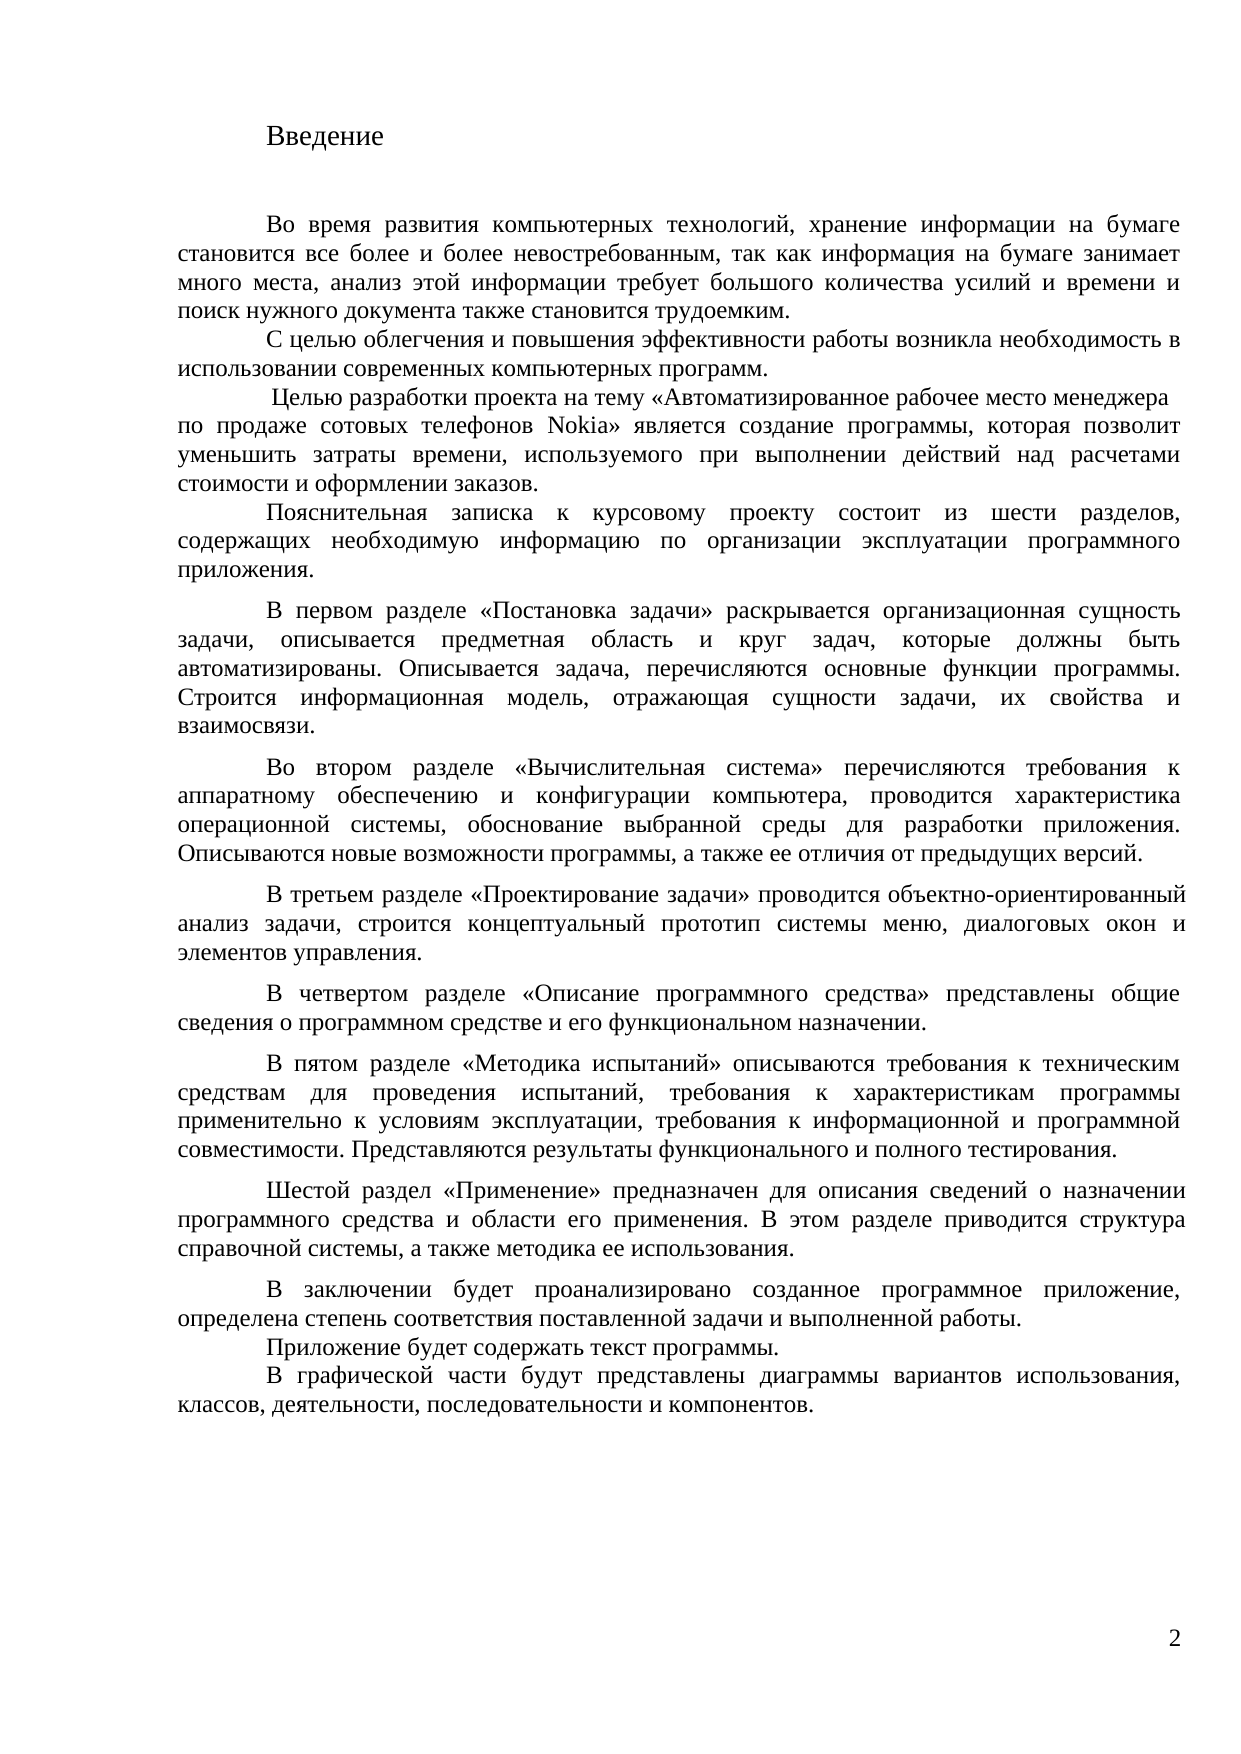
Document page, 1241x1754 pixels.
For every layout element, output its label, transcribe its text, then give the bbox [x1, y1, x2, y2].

subtitle Введение [177, 118, 1181, 152]
text В четвертом разделе «Описание программного средства» представлены общие сведения о программном средстве и его функциональном назначении. [177, 978, 1181, 1035]
text В третьем разделе «Проектирование задачи» проводится объектно-ориентированный анализ задачи, строится концептуальный прототип системы меню, диалоговых окон и элементов управления. [177, 879, 1187, 965]
text Во втором разделе «Вычислительная система» перечисляются требования к аппаратному обеспечению и конфигурации компьютера, проводится характеристика операционной системы, обоснование выбранной среды для разработки приложения. Описываются новые возможности программы, а также ее отличия от предыдущих версий. [177, 752, 1181, 867]
text Во время развития компьютерных технологий, хранение информации на бумаге становится все более и более невостребованным, так как информация на бумаге занимает много места, анализ этой информации требует большого количества усилий и времени и поиск нужного документа также становится трудоемким. [177, 209, 1181, 324]
text В первом разделе «Постановка задачи» раскрывается организационная сущность задачи, описывается предметная область и круг задач, которые должны быть автоматизированы. Описывается задача, перечисляются основные функции программы. Строится информационная модель, отражающая сущности задачи, их свойства и взаимосвязи. [177, 595, 1181, 739]
text В пятом разделе «Методика испытаний» описываются требования к техническим средствам для проведения испытаний, требования к характеристикам программы применительно к условиям эксплуатации, требования к информационной и программной совместимости. Представляются результаты функционального и полного тестирования. [177, 1048, 1181, 1163]
text Приложение будет содержать текст программы. [177, 1332, 1181, 1360]
text В заключении будет проанализировано созданное программное приложение, определена степень соответствия поставленной задачи и выполненной работы. [177, 1274, 1181, 1332]
text Шестой раздел «Применение» предназначен для описания сведений о назначении программного средства и области его применения. В этом разделе приводится структура справочной системы, а также методика ее использования. [177, 1175, 1187, 1262]
text В графической части будут представлены диаграммы вариантов использования, классов, деятельности, последовательности и компонентов. [177, 1360, 1181, 1418]
text по продаже сотовых телефонов Nokia» является создание программы, которая позволит уменьшить затраты времени, используемого при выполнении действий над расчетами стоимости и оформлении заказов. [177, 410, 1181, 497]
text С целью облегчения и повышения эффективности работы возникла необходимость в использовании современных компьютерных программ. [177, 324, 1181, 382]
text Целью разработки проекта на тему «Автоматизированное рабочее место менеджера [177, 382, 1181, 410]
text Пояснительная записка к курсовому проекту состоит из шести разделов, содержащих необходимую информацию по организации эксплуатации программного приложения. [177, 497, 1181, 583]
